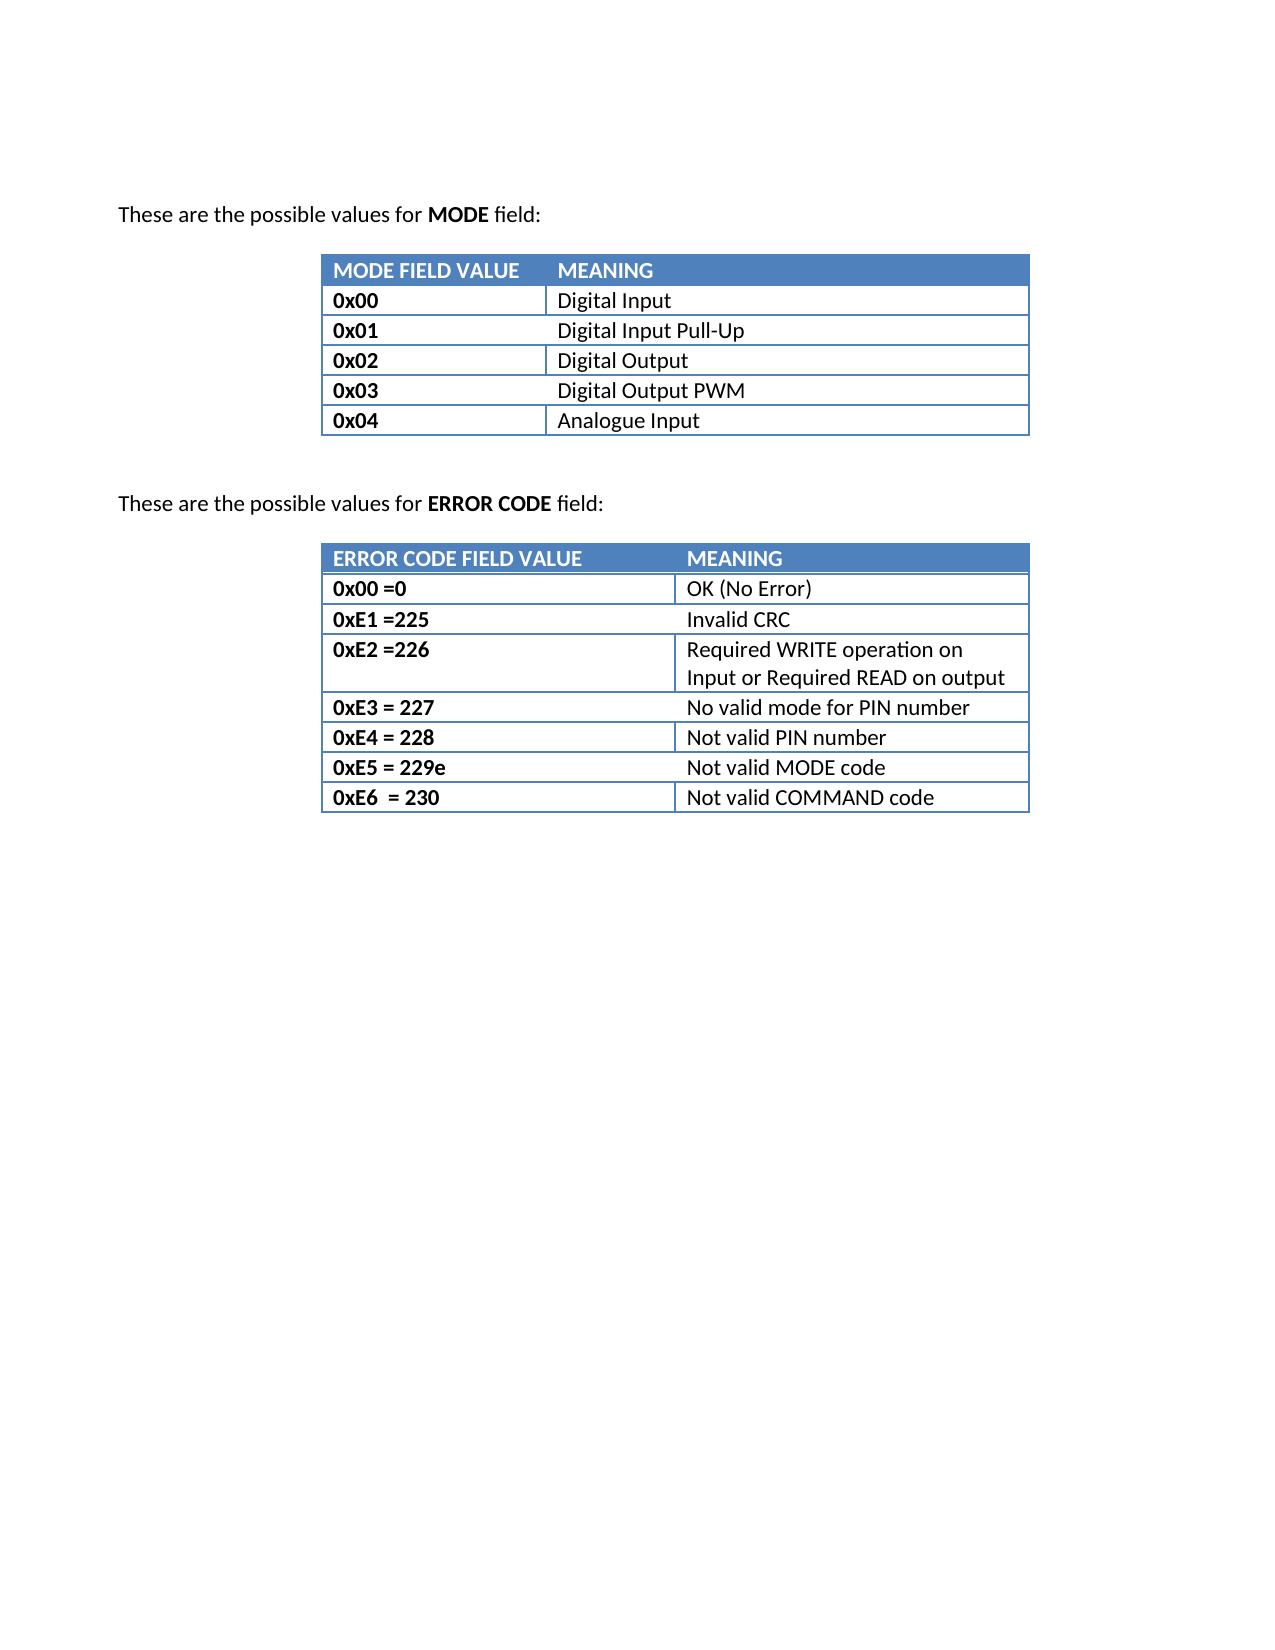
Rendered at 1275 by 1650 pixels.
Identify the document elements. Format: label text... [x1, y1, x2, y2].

table_cell 0xE6 = 230 [323, 783, 674, 811]
table_cell Not valid MODE code [675, 753, 1028, 781]
table_cell Digital Input Pull-Up [546, 316, 1028, 344]
table_cell 0xE1 =225 [323, 605, 675, 633]
table_cell 0x04 [323, 406, 545, 434]
table_cell Analogue Input [547, 406, 1028, 434]
table_cell Invalid CRC [675, 605, 1028, 633]
table_cell 0x01 [323, 316, 546, 344]
table_cell 0x02 [323, 346, 545, 374]
text These are the possible values for ERROR CODE field: [118, 489, 1157, 517]
table_cell 0x00 =0 [323, 575, 674, 603]
text These are the possible values for MODE field: [118, 201, 1157, 229]
table_cell Digital Output PWM [546, 376, 1028, 404]
table_cell 0x03 [323, 376, 546, 404]
table_cell 0xE4 = 228 [323, 723, 674, 751]
table_cell 0xE2 =226 [323, 635, 674, 691]
table_cell Not valid PIN number [676, 723, 1028, 751]
table_cell Digital Input [547, 286, 1028, 314]
table_cell Required WRITE operation on Input or Required READ on output [676, 635, 1028, 691]
table_cell Digital Output [547, 346, 1028, 374]
table_cell No valid mode for PIN number [675, 693, 1028, 721]
table_header MEANING [546, 256, 1028, 284]
table_cell 0x00 [323, 286, 545, 314]
table_cell 0xE3 = 227 [323, 693, 675, 721]
table_cell Not valid COMMAND code [676, 783, 1028, 811]
table_cell 0xE5 = 229e [323, 753, 675, 781]
table_header MEANING [675, 545, 1028, 572]
table_header ERROR CODE FIELD VALUE [323, 545, 675, 572]
table_cell OK (No Error) [676, 575, 1028, 603]
table_header MODE FIELD VALUE [323, 256, 546, 284]
